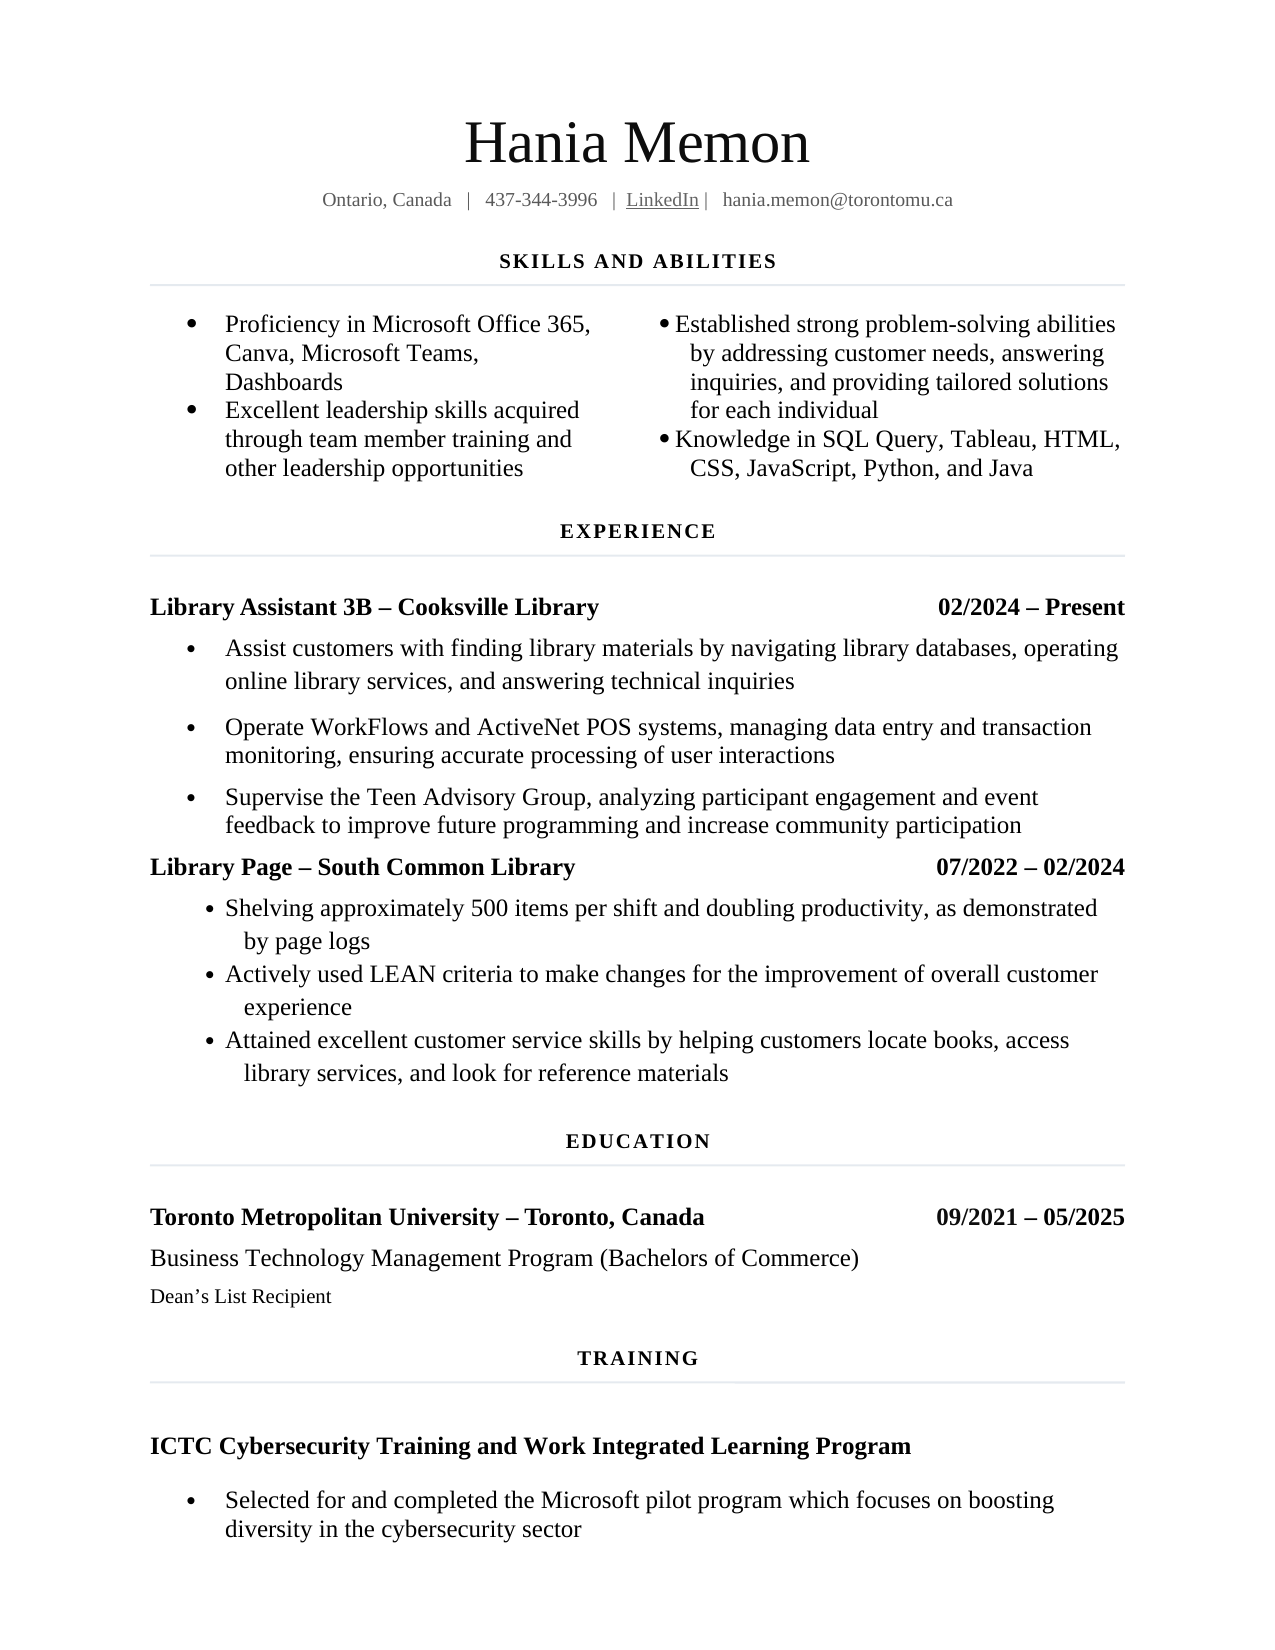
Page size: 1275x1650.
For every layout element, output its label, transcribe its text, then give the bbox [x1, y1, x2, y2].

subtitle Training [150, 1346, 1125, 1370]
text Hania Memon [150, 106, 1125, 176]
subtitle Library Assistant 3B – Cooksville Library 02/2024 – Present [599, 592, 1026, 621]
subtitle Toronto Metropolitan University – Toronto, Canada 09/2021 – 05/2025 [705, 1202, 1024, 1231]
list Established strong problem-solving abilities by addressing customer needs, answering inquiries, and providing tailored solutions for each individual [660, 309, 1125, 424]
list ICTC Cybersecurity Training and Work Integrated Learning Program [150, 1431, 1125, 1460]
list Attained excellent customer service skills by helping customers locate books, access library services, and look for reference materials [206, 1025, 1125, 1087]
subtitle Ontario, Canada | 437-344-3996 | LinkedIn | hania.memon@torontomu.ca [150, 188, 1125, 211]
text Dean’s List Recipient [150, 1284, 1125, 1308]
subtitle Library Assistant 3B – Cooksville Library 02/2024 – Present [150, 592, 379, 621]
text Business Technology Management Program (Bachelors of Commerce) [150, 1243, 1125, 1272]
subtitle Toronto Metropolitan University – Toronto, Canada 09/2021 – 05/2025 [150, 1202, 506, 1231]
subtitle Library Page – South Common Library 07/2022 – 02/2024 [576, 852, 1024, 881]
subtitle Library Page – South Common Library 07/2022 – 02/2024 [150, 852, 299, 881]
list Excellent leadership skills acquired through team member training and other leadership opportunities [187, 395, 600, 482]
subtitle Operate WorkFlows and ActiveNet POS systems, managing data entry and transaction monitoring, ensuring accurate processing of user interactions [187, 712, 1125, 769]
list Selected for and completed the Microsoft pilot program which focuses on boosting diversity in the cybersecurity sector [187, 1485, 1125, 1543]
list Actively used LEAN criteria to make changes for the improvement of overall customer experience [206, 959, 1125, 1021]
list Assist customers with finding library materials by navigating library databases, operating online library services, and answering technical inquiries [187, 633, 1125, 695]
list Shelving approximately 500 items per shift and doubling productivity, as demonstrated by page logs [206, 893, 1125, 955]
subtitle Supervise the Teen Advisory Group, analyzing participant engagement and event feedback to improve future programming and increase community participation [187, 782, 1125, 839]
list Proficiency in Microsoft Office 365, Canva, Microsoft Teams, Dashboards [187, 309, 600, 395]
list Knowledge in SQL Query, Tableau, HTML, CSS, JavaScript, Python, and Java [660, 424, 1125, 482]
